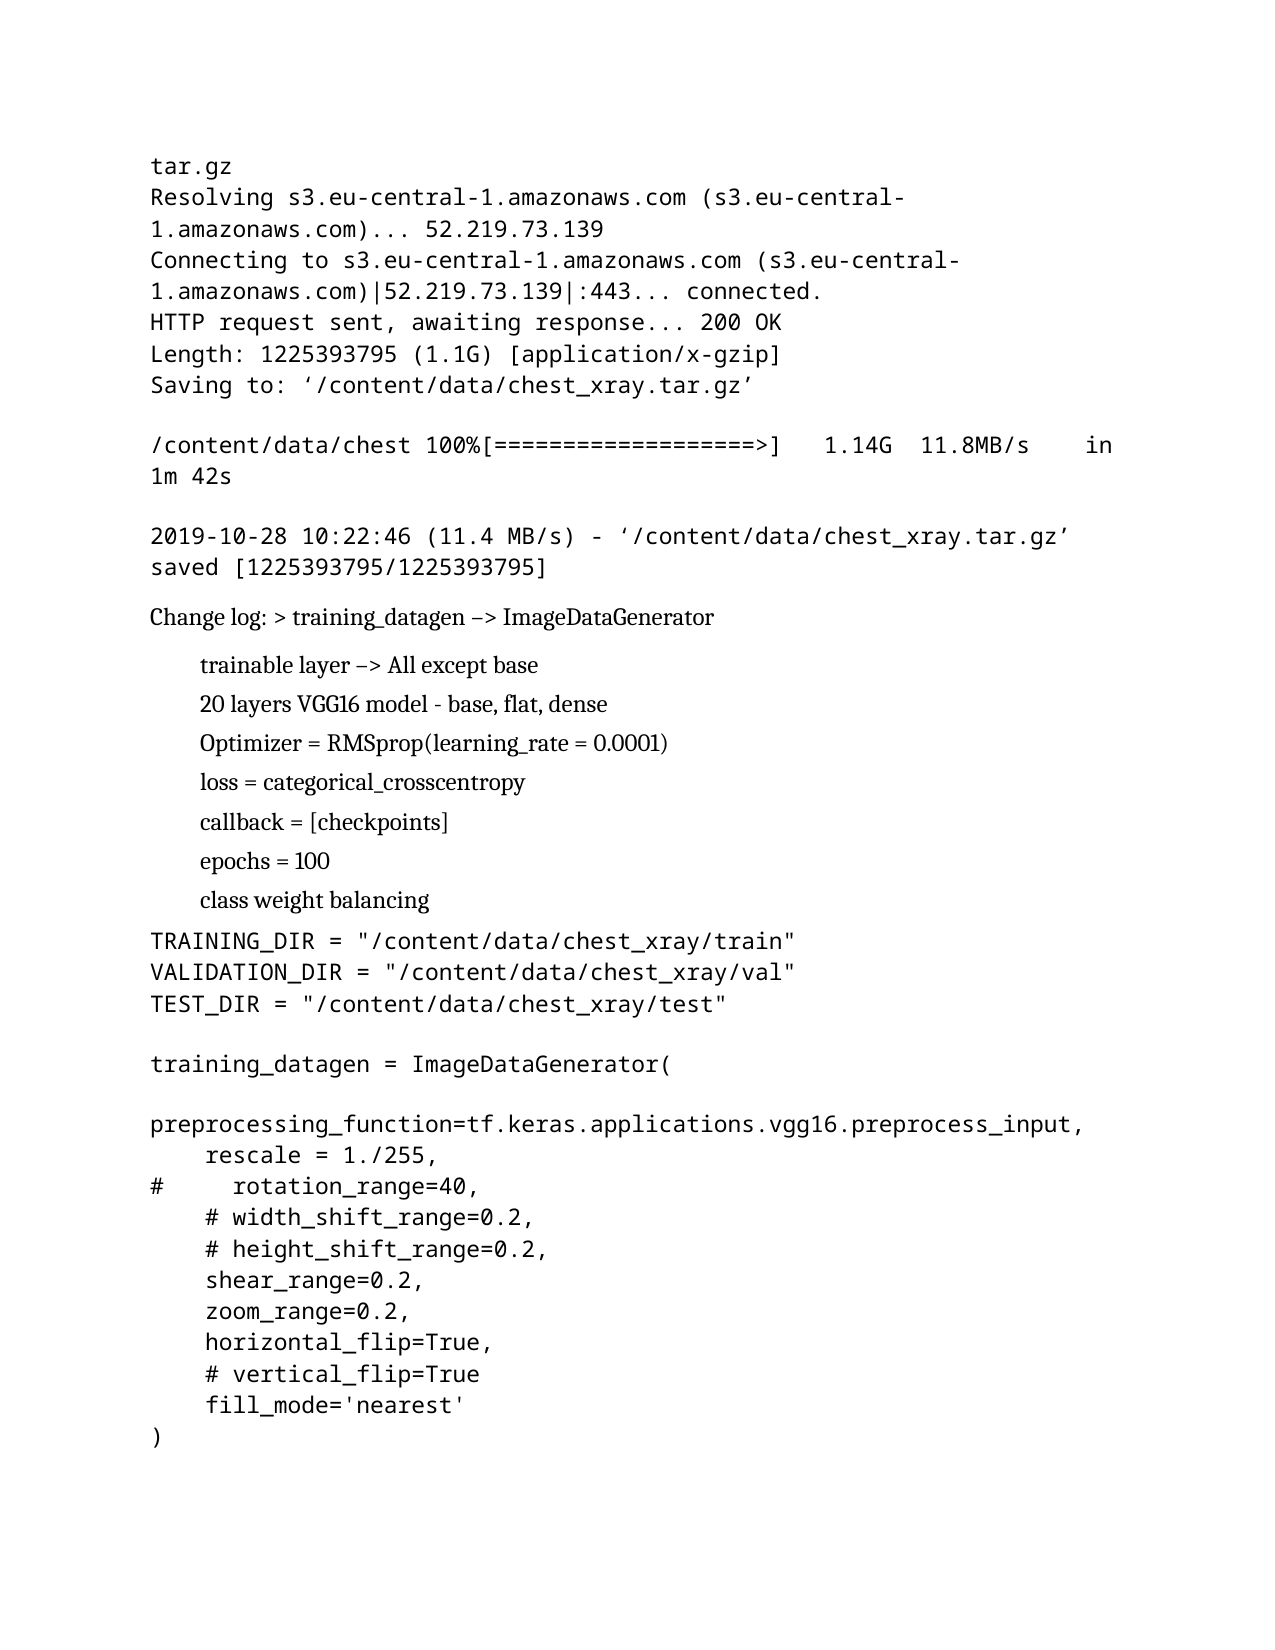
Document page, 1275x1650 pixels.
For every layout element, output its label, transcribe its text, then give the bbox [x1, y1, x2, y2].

text class weight balancing [200, 886, 1075, 914]
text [150, 925, 1125, 1480]
text epochs = 100 [200, 847, 1075, 875]
text 20 layers VGG16 model - base, flat, dense [200, 690, 1075, 719]
text Change log: > training_datagen –> ImageDataGenerator [150, 603, 1125, 632]
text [150, 150, 1125, 582]
text loss = categorical_crosscentropy [200, 768, 1075, 797]
text trainable layer –> All except base [200, 651, 1075, 679]
text callback = [checkpoints] [200, 807, 1075, 836]
text Optimizer = RMSprop(learning_rate = 0.0001) [200, 729, 1075, 758]
